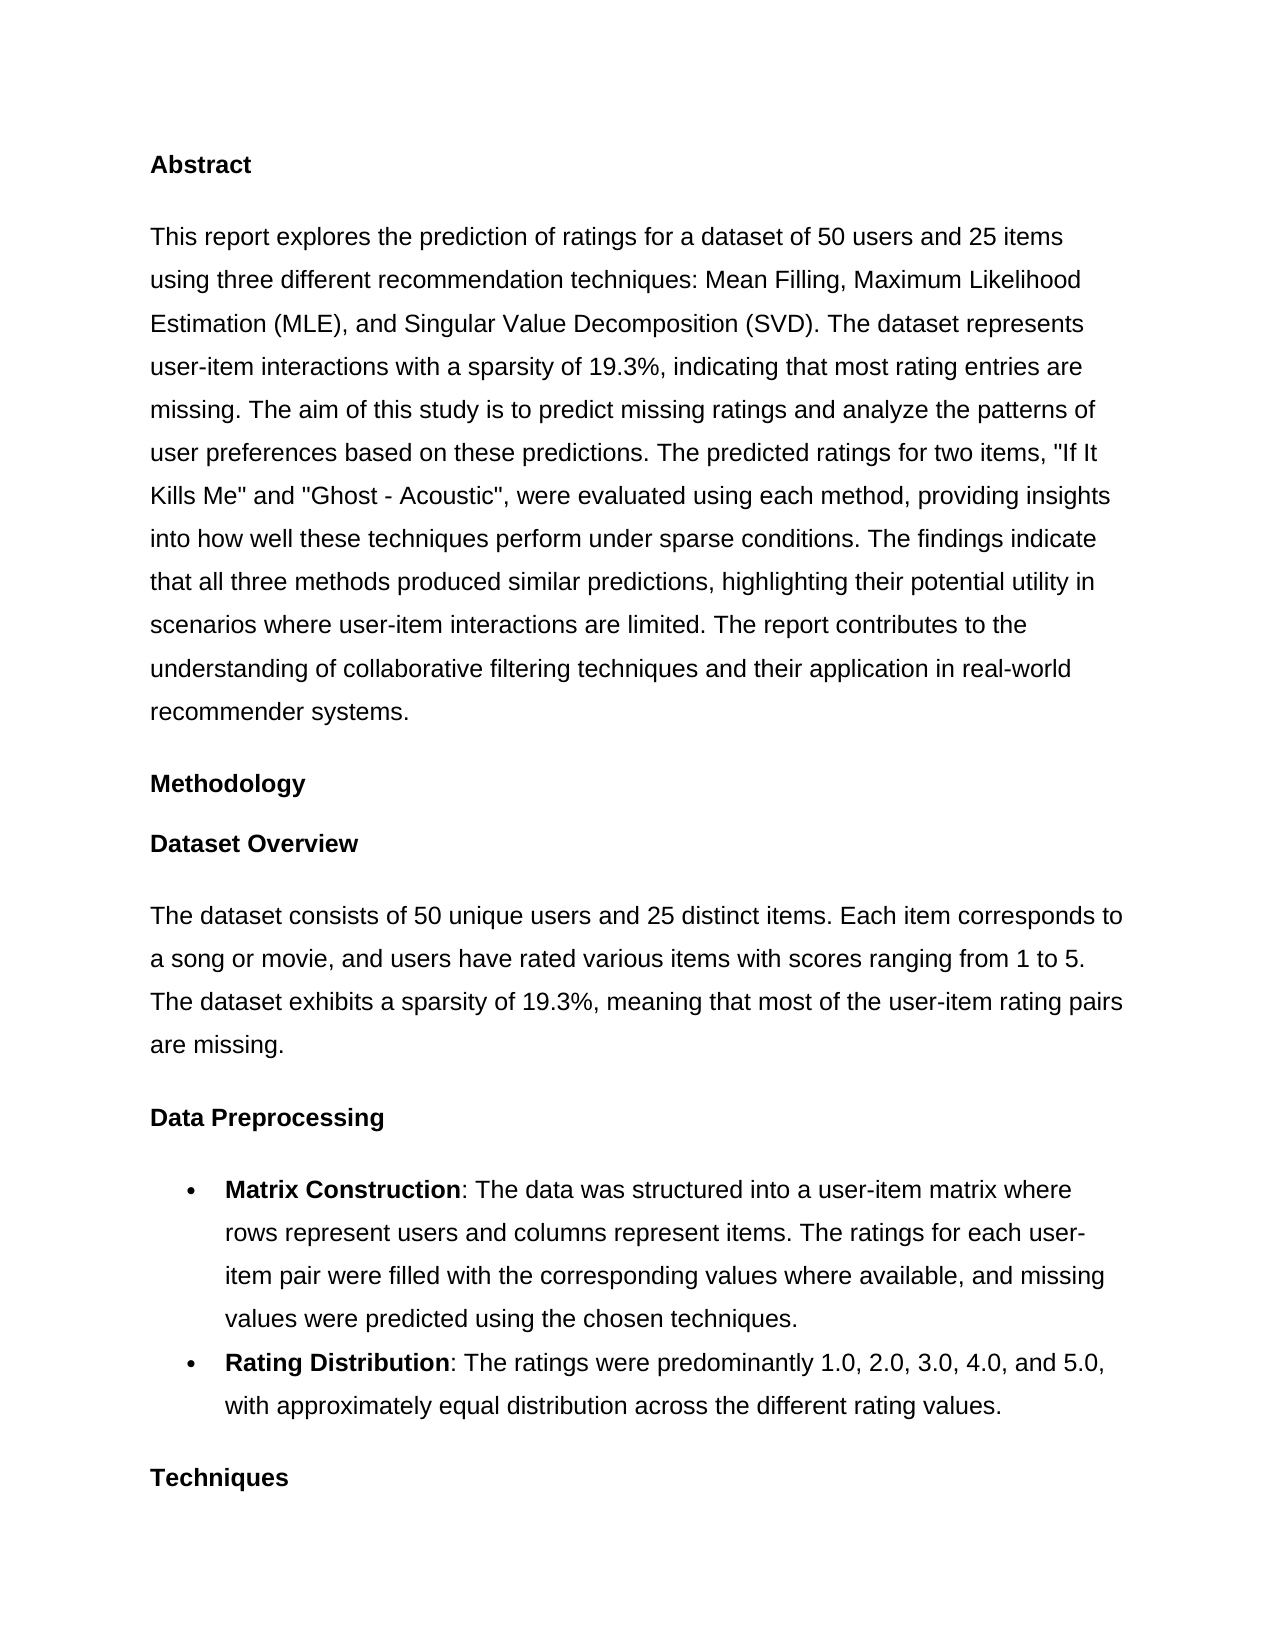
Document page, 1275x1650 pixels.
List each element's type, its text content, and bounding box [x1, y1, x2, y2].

text This report explores the prediction of ratings for a dataset of 50 users and 25 items using three different recommendation techniques: Mean Filling, Maximum Likelihood Estimation (MLE), and Singular Value Decomposition (SVD). The dataset represents user-item interactions with a sparsity of 19.3%, indicating that most rating entries are missing. The aim of this study is to predict missing ratings and analyze the patterns of user preferences based on these predictions. The predicted ratings for two items, "If It Kills Me" and "Ghost - Acoustic", were evaluated using each method, providing insights into how well these techniques perform under sparse conditions. The findings indicate that all three methods produced similar predictions, highlighting their potential utility in scenarios where user-item interactions are limited. The report contributes to the understanding of collaborative filtering techniques and their application in real-world recommender systems. [150, 222, 1125, 725]
text Data Preprocessing [150, 1103, 1125, 1131]
text Methodology [150, 769, 1125, 798]
list Matrix Construction: The data was structured into a user-item matrix where rows represent users and columns represent items. The ratings for each user-item pair were filled with the corresponding values where available, and missing values were predicted using the chosen techniques. [187, 1175, 1125, 1333]
text Techniques [150, 1463, 1125, 1492]
text Dataset Overview [150, 829, 1125, 857]
text Abstract [150, 150, 1125, 179]
list Rating Distribution: The ratings were predominantly 1.0, 2.0, 3.0, 4.0, and 5.0, with approximately equal distribution across the different rating values. [187, 1347, 1125, 1419]
text The dataset consists of 50 unique users and 25 distinct items. Each item corresponds to a song or movie, and users have rated various items with scores ranging from 1 to 5. The dataset exhibits a sparsity of 19.3%, meaning that most of the user-item rating pairs are missing. [150, 901, 1125, 1059]
